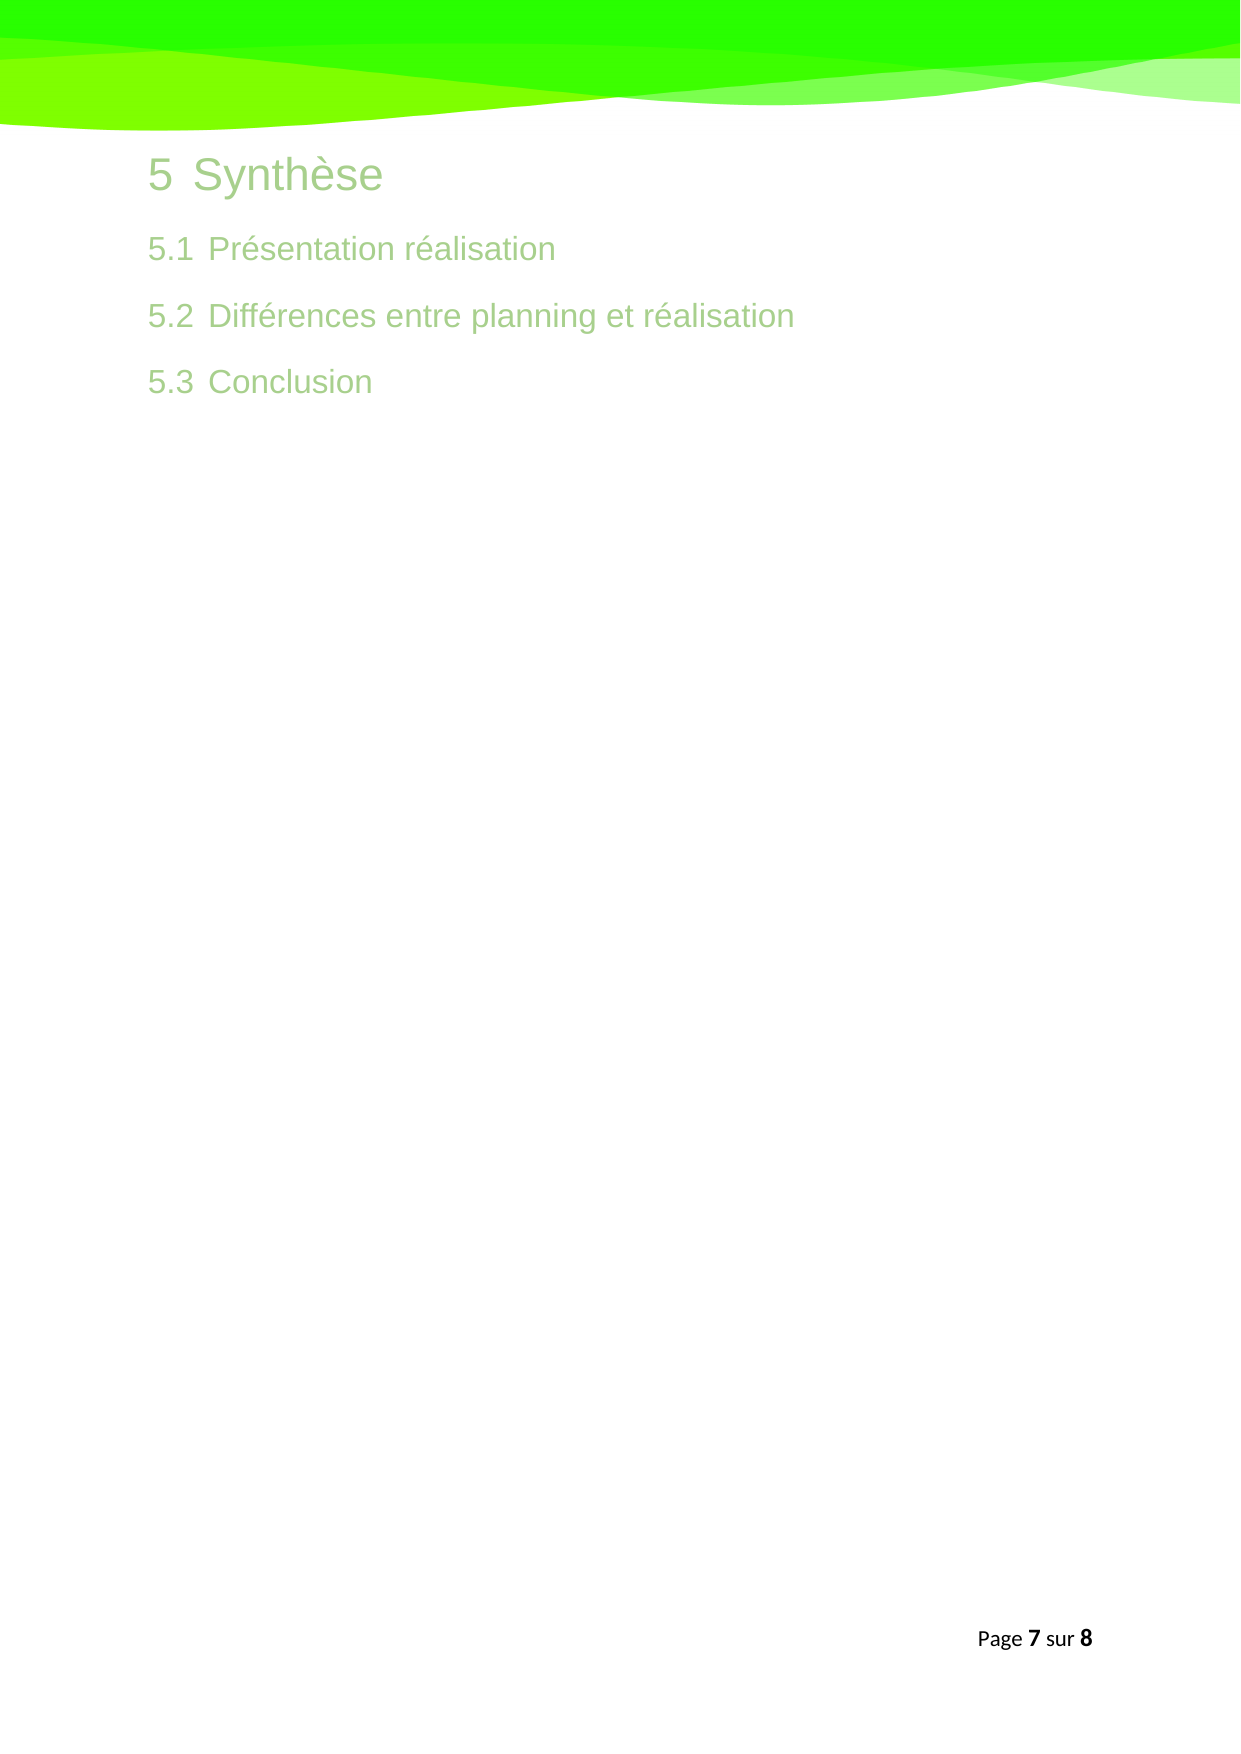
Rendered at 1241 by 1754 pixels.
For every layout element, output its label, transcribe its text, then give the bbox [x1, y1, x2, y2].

subtitle Différences entre planning et réalisation [148, 296, 1093, 334]
subtitle Présentation réalisation [148, 229, 1093, 268]
subtitle Conclusion [148, 362, 1093, 401]
subtitle Synthèse [148, 148, 1093, 200]
picture [0, 0, 1241, 135]
